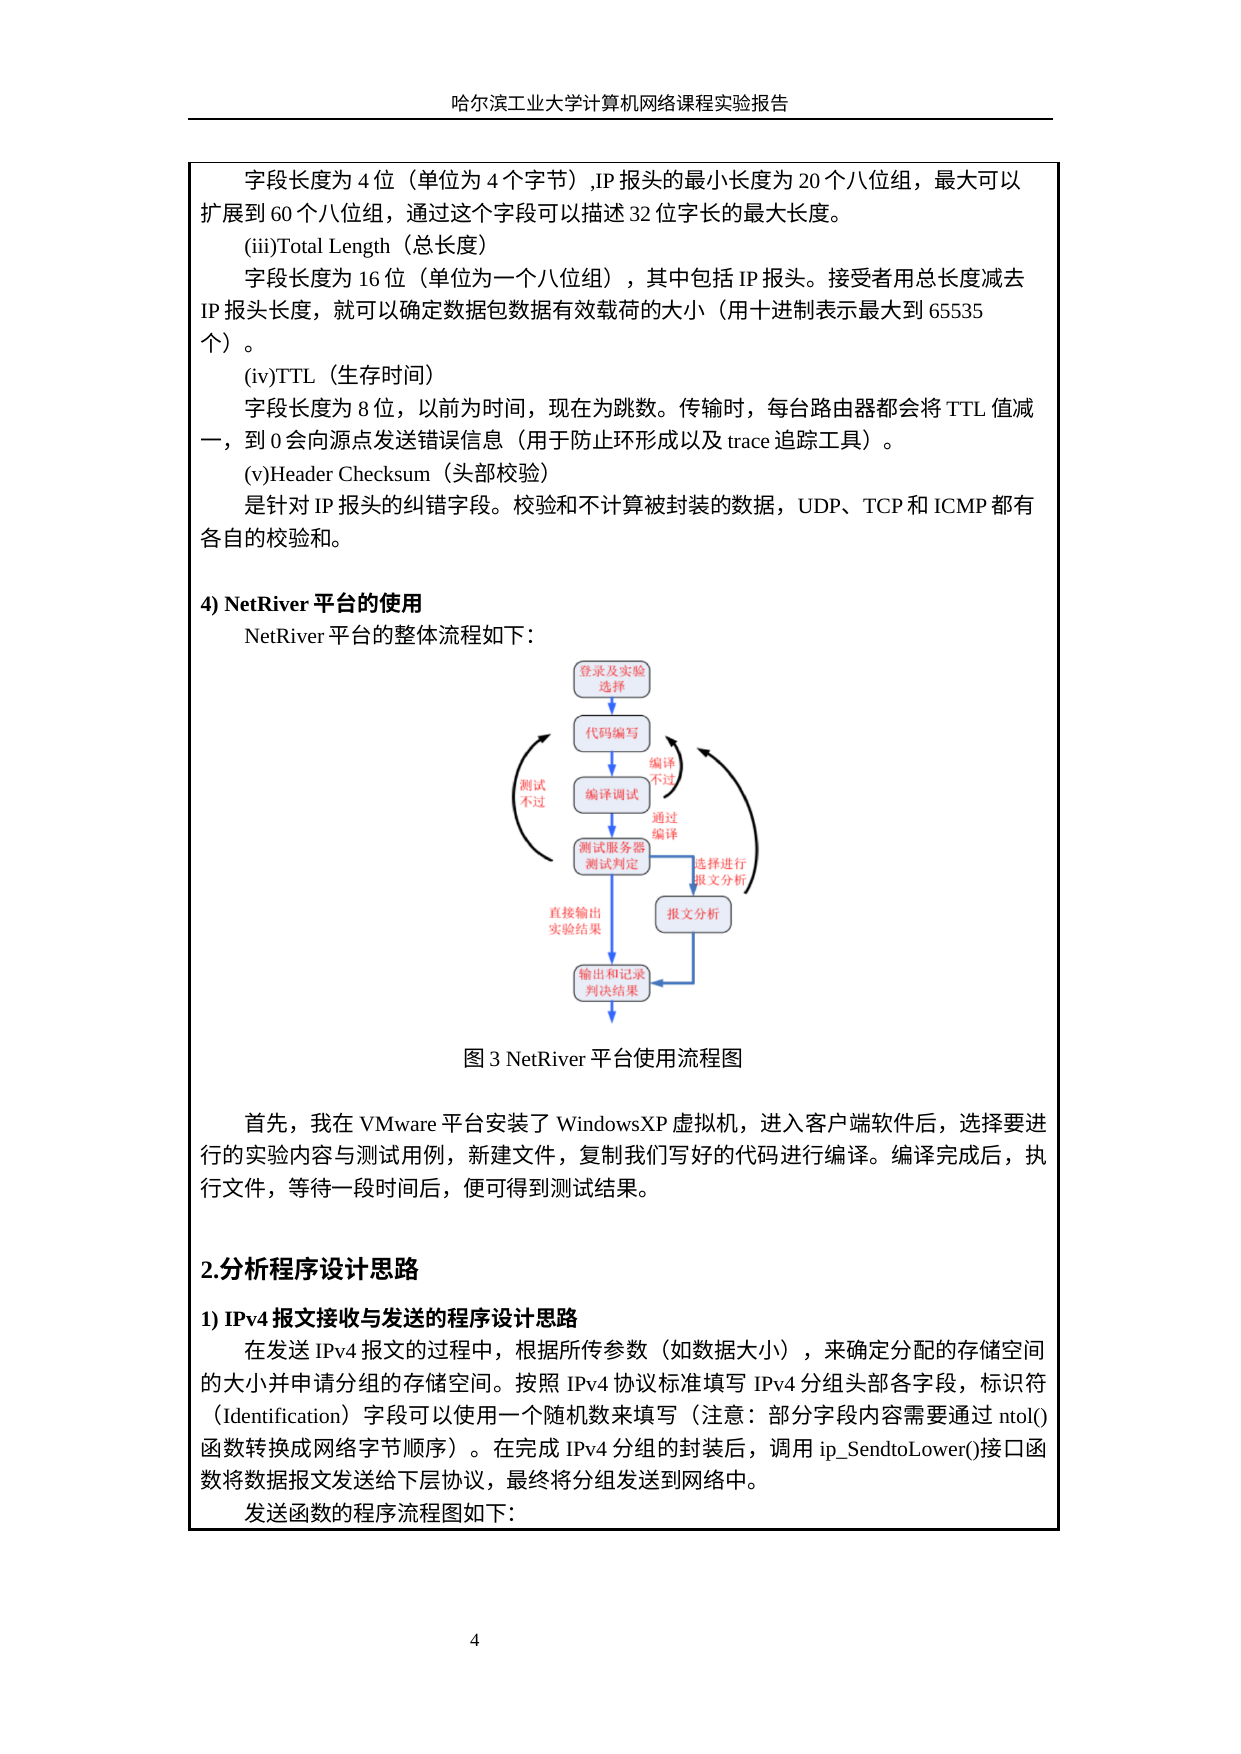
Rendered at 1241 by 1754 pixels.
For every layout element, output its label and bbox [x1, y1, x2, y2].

picture [462, 650, 796, 1038]
table_cell [191, 163, 1057, 1528]
